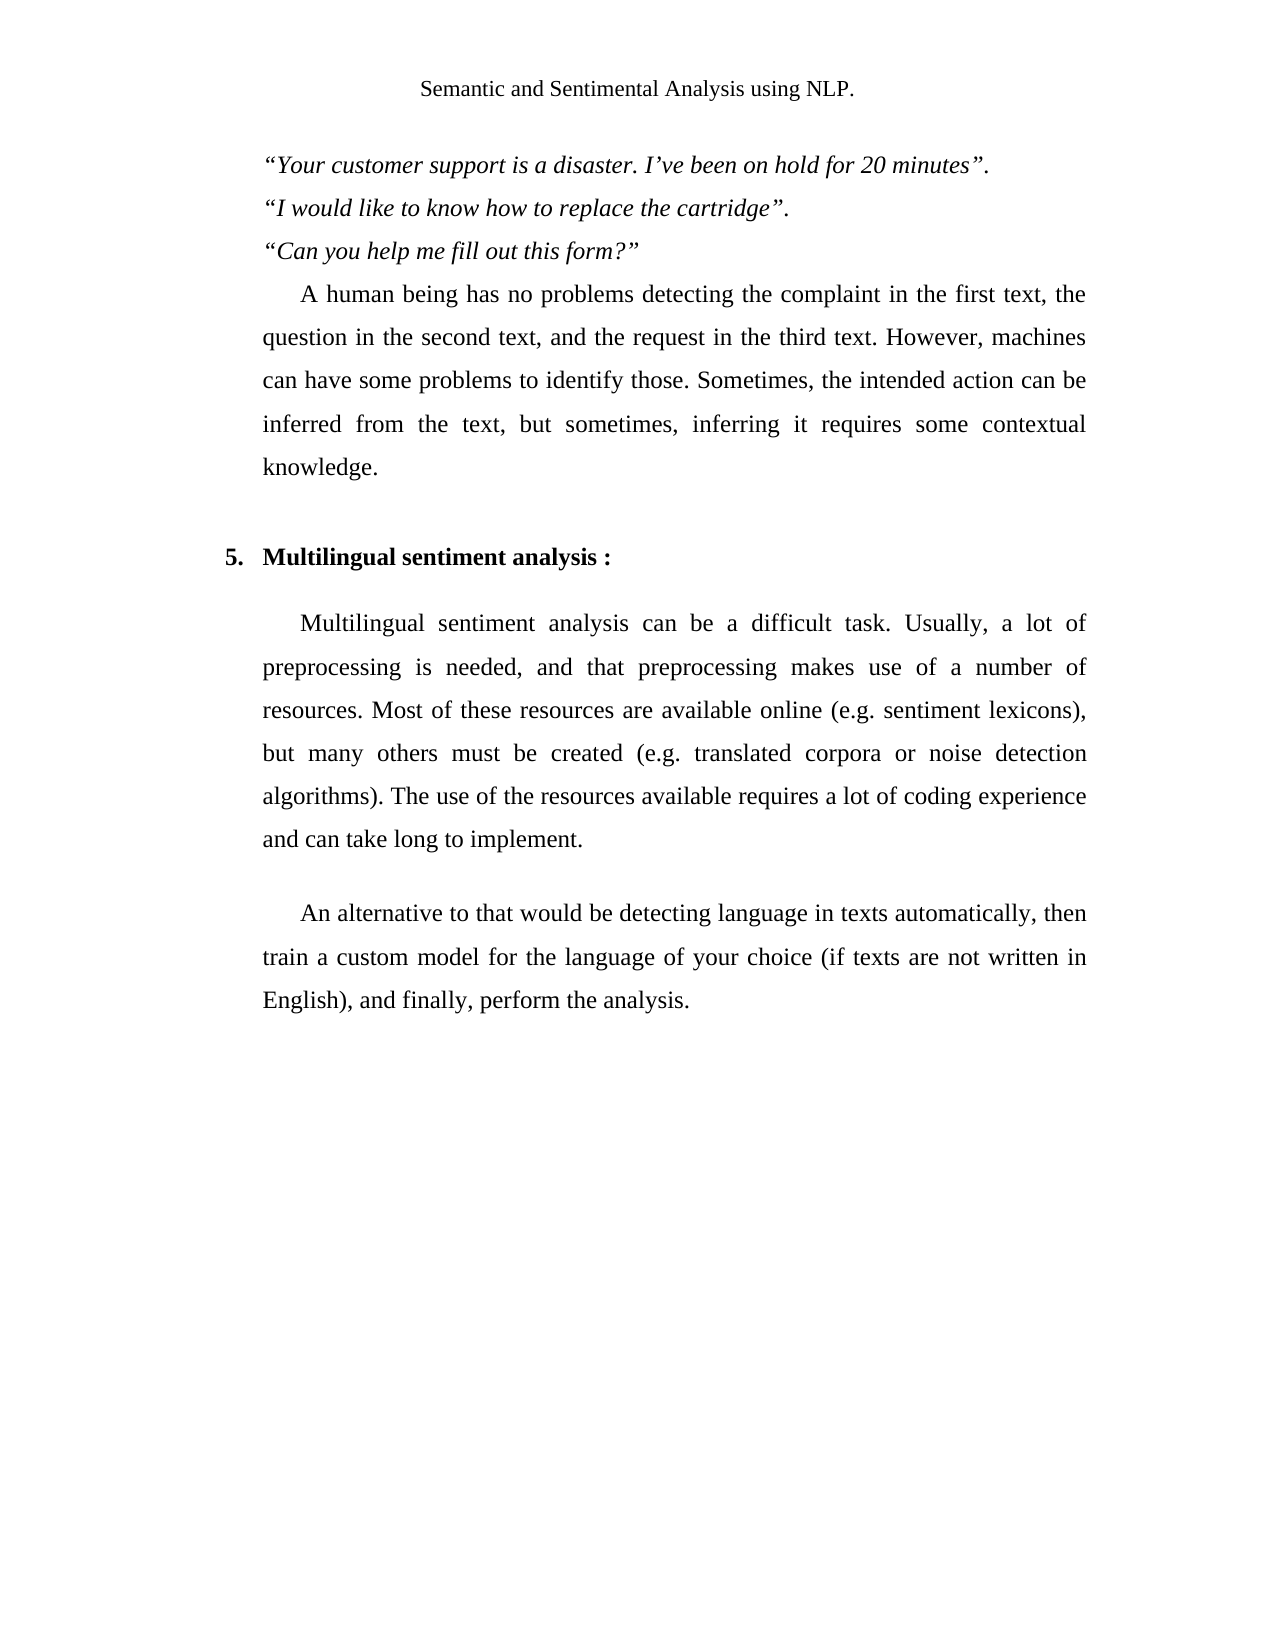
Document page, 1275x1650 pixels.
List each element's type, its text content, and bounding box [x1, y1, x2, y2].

text “Your customer support is a disaster. I’ve been on hold for 20 minutes”. [262, 150, 1087, 179]
text “Can you help me fill out this form?” [262, 236, 1087, 265]
text A human being has no problems detecting the complaint in the first text, the question in the second text, and the request in the third text. However, machines can have some problems to identify those. Sometimes, the intended action can be inferred from the text, but sometimes, inferring it requires some contextual knowledge. [262, 279, 1087, 481]
text Multilingual sentiment analysis can be a difficult task. Usually, a lot of preprocessing is needed, and that preprocessing makes use of a number of resources. Most of these resources are available online (e.g. sentiment lexicons), but many others must be created (e.g. translated corpora or noise detection algorithms). The use of the resources available requires a lot of coding experience and can take long to implement. [262, 608, 1087, 853]
subtitle Multilingual sentiment analysis : [225, 542, 1087, 571]
text An alternative to that would be detecting language in texts automatically, then train a custom model for the language of your choice (if texts are not written in English), and finally, perform the analysis. [262, 898, 1087, 1013]
text “I would like to know how to replace the cartridge”. [262, 193, 1087, 222]
